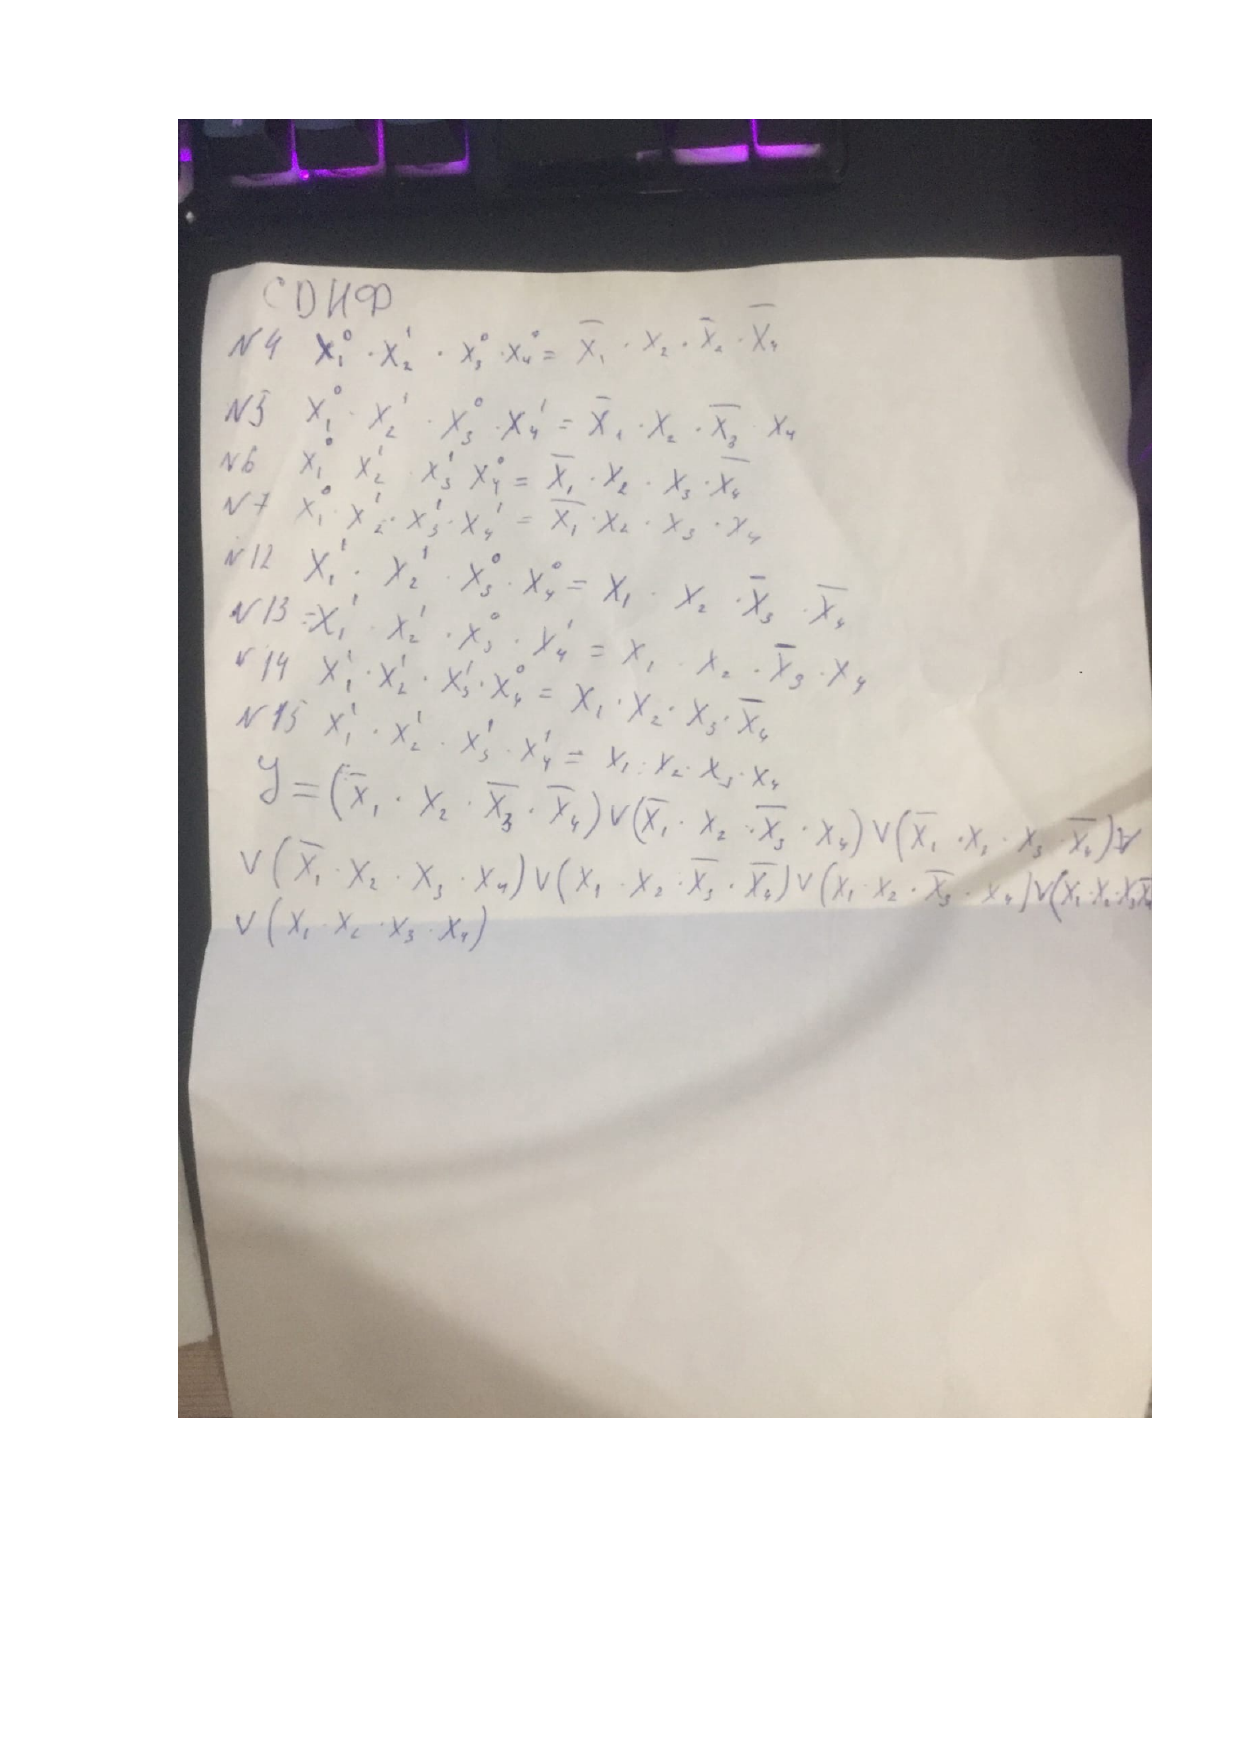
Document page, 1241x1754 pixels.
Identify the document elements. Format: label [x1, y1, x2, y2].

picture [179, 120, 1152, 1416]
